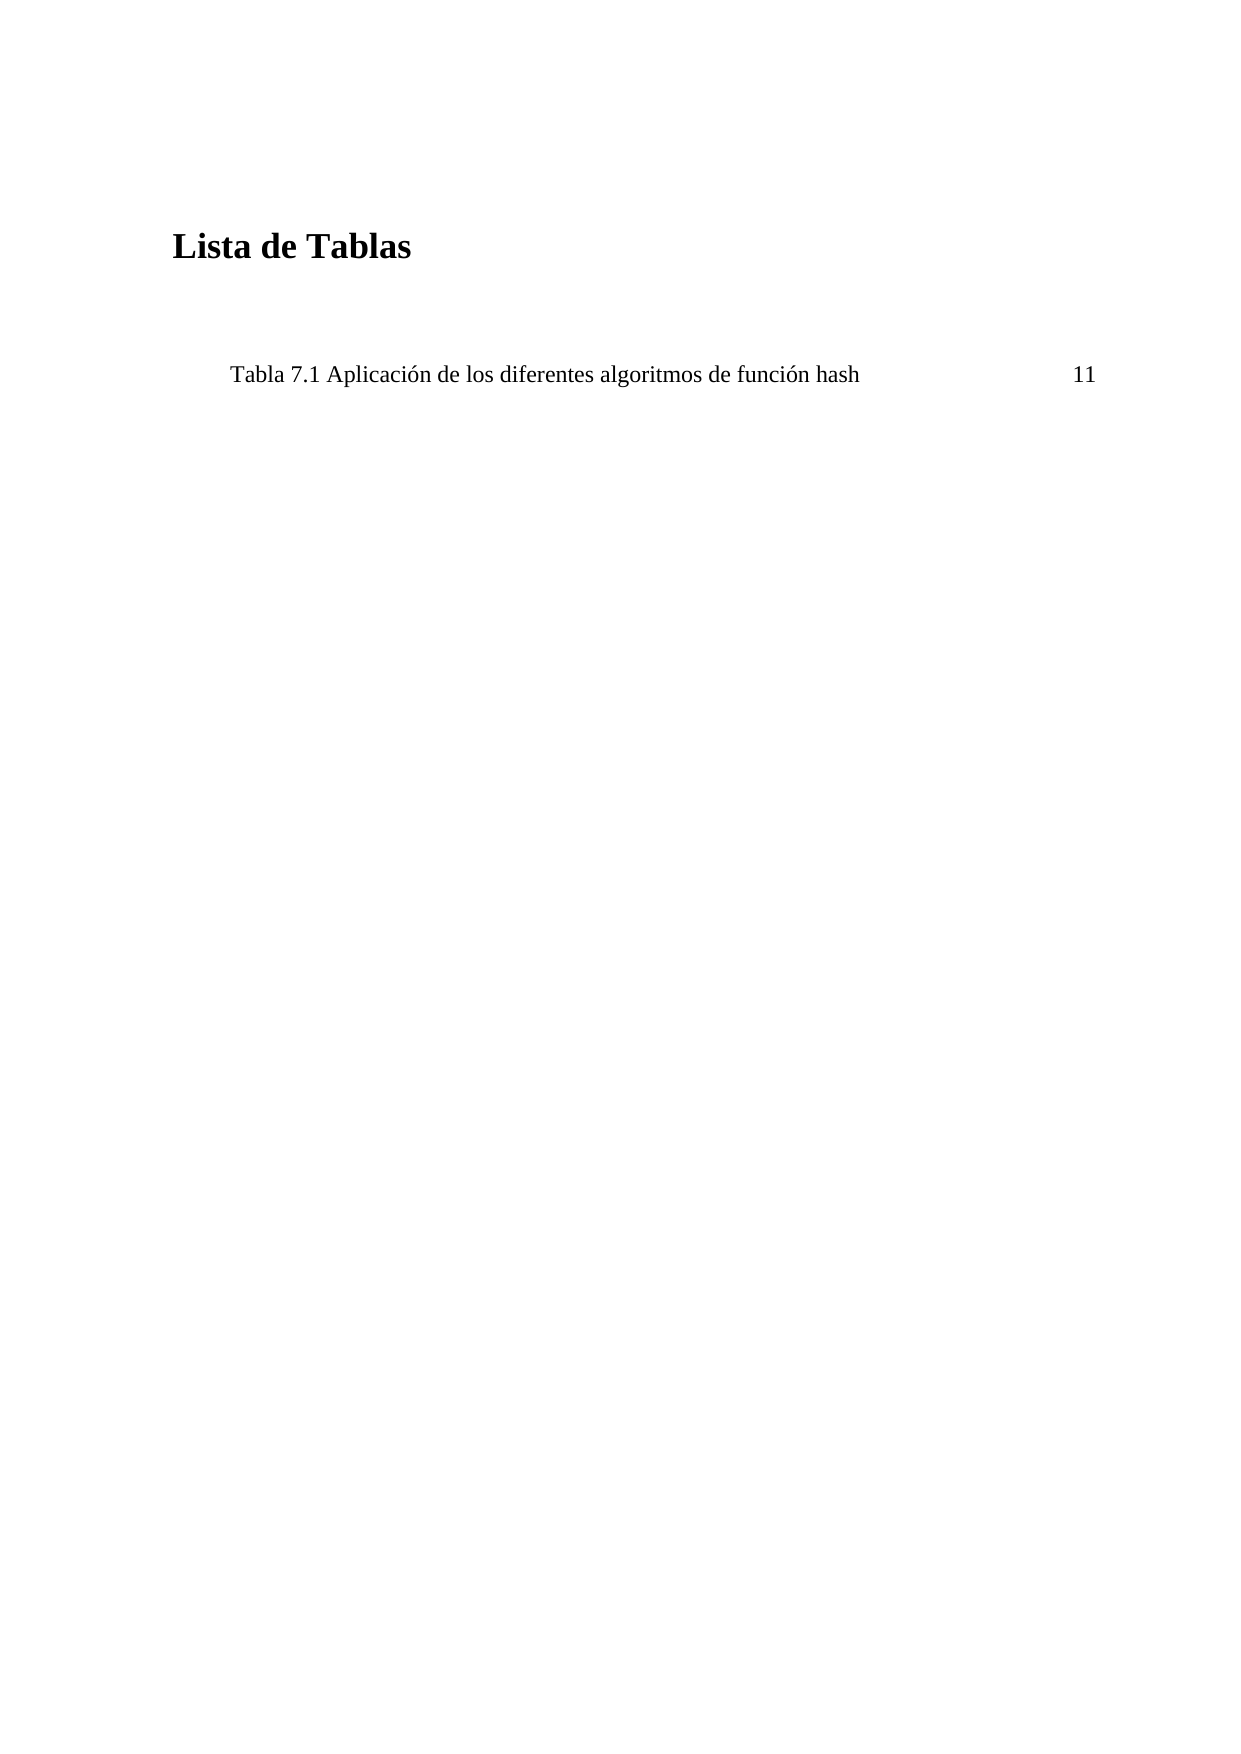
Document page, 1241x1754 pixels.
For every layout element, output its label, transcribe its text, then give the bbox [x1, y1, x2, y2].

subtitle Lista de Tablas [172, 225, 1111, 267]
text Tabla 7.1 Aplicación de los diferentes algoritmos de función hash 11 [230, 360, 1111, 388]
